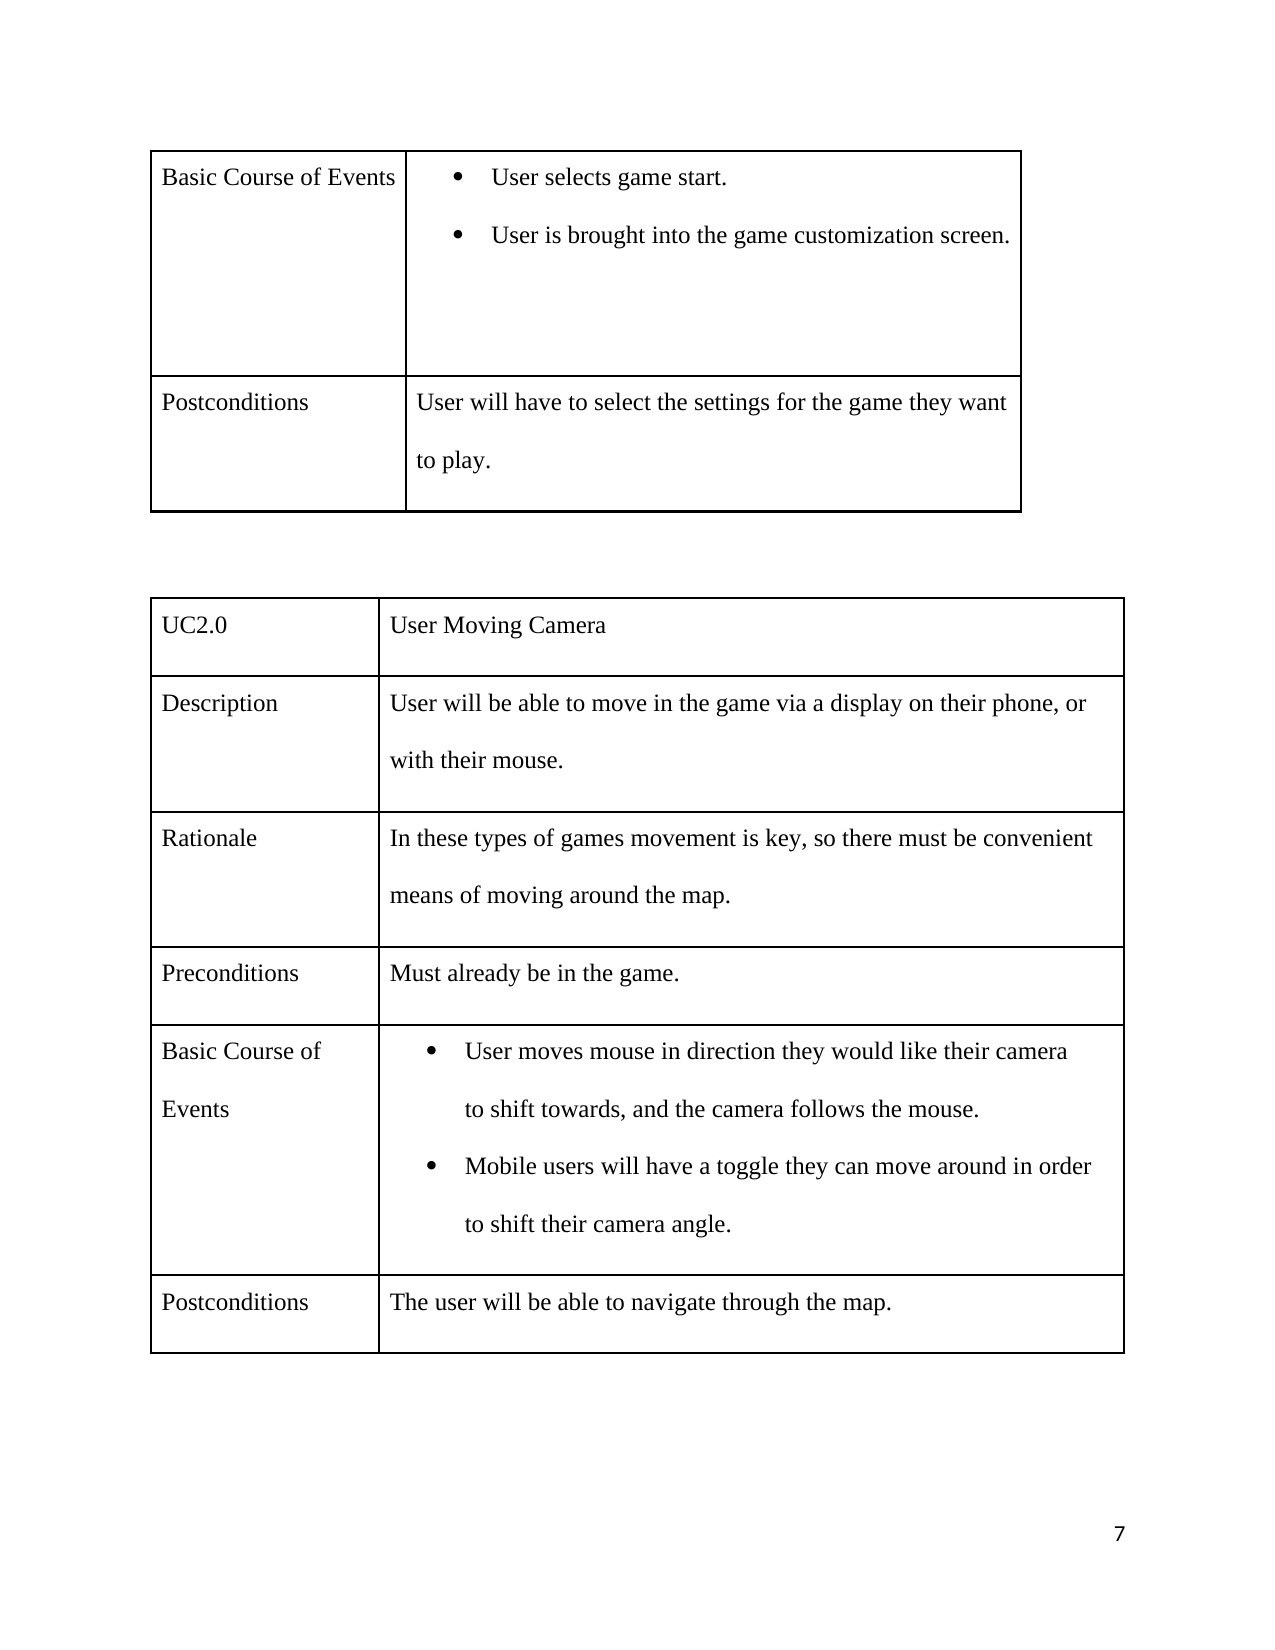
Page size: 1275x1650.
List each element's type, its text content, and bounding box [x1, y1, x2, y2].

table_cell In these types of games movement is key, so there must be convenient means of moving around the map. [380, 813, 1123, 946]
table_cell Preconditions [152, 948, 378, 1024]
table_cell Postconditions [152, 377, 405, 510]
table_cell User will have to select the settings for the game they want to play. [407, 377, 1020, 510]
table_cell The user will be able to navigate through the map. [380, 1276, 1123, 1352]
table_cell Must already be in the game. [380, 948, 1123, 1024]
table_header UC2.0 [152, 599, 378, 675]
table_cell Basic Course of Events [152, 152, 405, 375]
table_cell Postconditions [152, 1276, 378, 1352]
table_cell User will be able to move in the game via a display on their phone, or with their mouse. [380, 677, 1123, 811]
table_header User Moving Camera [380, 599, 1123, 675]
table_cell Basic Course of Events [152, 1026, 378, 1274]
table_cell Rationale [152, 813, 378, 946]
table_cell Description [152, 677, 378, 811]
table_cell User moves mouse in direction they would like their camera to shift towards, and the camera follows the mouse. Mobile users will have a toggle they can move around in order to shift their camera angle. [380, 1026, 1123, 1274]
table_cell User selects game start. User is brought into the game customization screen. [407, 152, 1020, 375]
